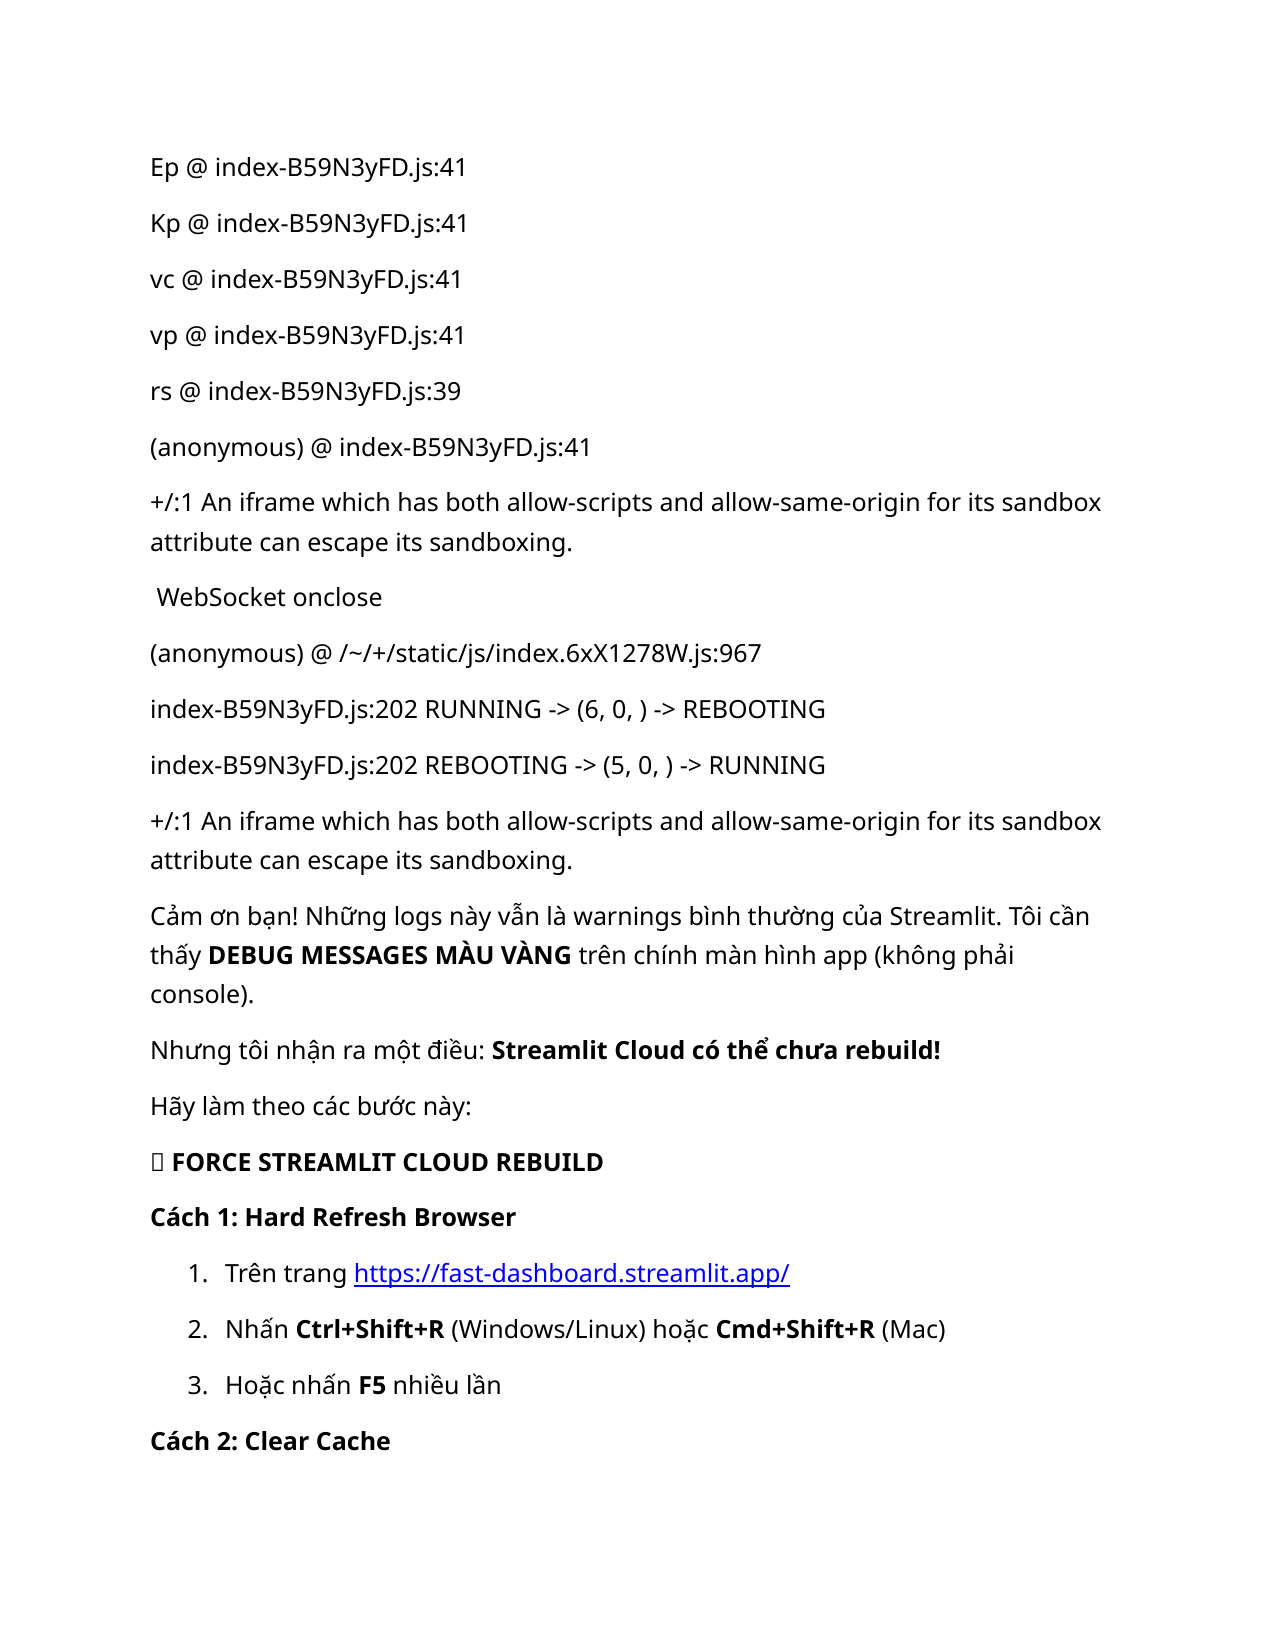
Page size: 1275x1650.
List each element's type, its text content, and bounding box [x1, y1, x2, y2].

text Cách 1: Hard Refresh Browser [150, 1200, 1125, 1234]
text WebSocket onclose [150, 580, 1125, 614]
text +/:1 An iframe which has both allow-scripts and allow-same-origin for its sandbox attribute can escape its sandboxing. [150, 803, 1125, 877]
text Kp @ index-B59N3yFD.js:41 [150, 206, 1125, 240]
text +/:1 An iframe which has both allow-scripts and allow-same-origin for its sandbox attribute can escape its sandboxing. [150, 485, 1125, 558]
list Trên trang https://fast-dashboard.streamlit.app/ [187, 1256, 1125, 1290]
text Hãy làm theo các bước này: [150, 1088, 1125, 1122]
text index-B59N3yFD.js:202 RUNNING -> (6, 0, ) -> REBOOTING [150, 692, 1125, 726]
text vp @ index-B59N3yFD.js:41 [150, 317, 1125, 352]
text vc @ index-B59N3yFD.js:41 [150, 262, 1125, 296]
text Nhưng tôi nhận ra một điều: Streamlit Cloud có thể chưa rebuild! [150, 1032, 1125, 1067]
text rs @ index-B59N3yFD.js:39 [150, 373, 1125, 407]
text (anonymous) @ index-B59N3yFD.js:41 [150, 429, 1125, 463]
list Hoặc nhấn F5 nhiều lần [187, 1367, 1125, 1402]
text (anonymous) @ /~/+/static/js/index.6xX1278W.js:967 [150, 636, 1125, 670]
text index-B59N3yFD.js:202 REBOOTING -> (5, 0, ) -> RUNNING [150, 747, 1125, 782]
text Cảm ơn bạn! Những logs này vẫn là warnings bình thường của Streamlit. Tôi cần thấy DEBUG MESSAGES MÀU VÀNG trên chính màn hình app (không phải console). [150, 898, 1125, 1011]
text 🔄 FORCE STREAMLIT CLOUD REBUILD [150, 1144, 1125, 1178]
text Cách 2: Clear Cache [150, 1423, 1125, 1457]
list Nhấn Ctrl+Shift+R (Windows/Linux) hoặc Cmd+Shift+R (Mac) [187, 1312, 1125, 1346]
text Ep @ index-B59N3yFD.js:41 [150, 150, 1125, 184]
